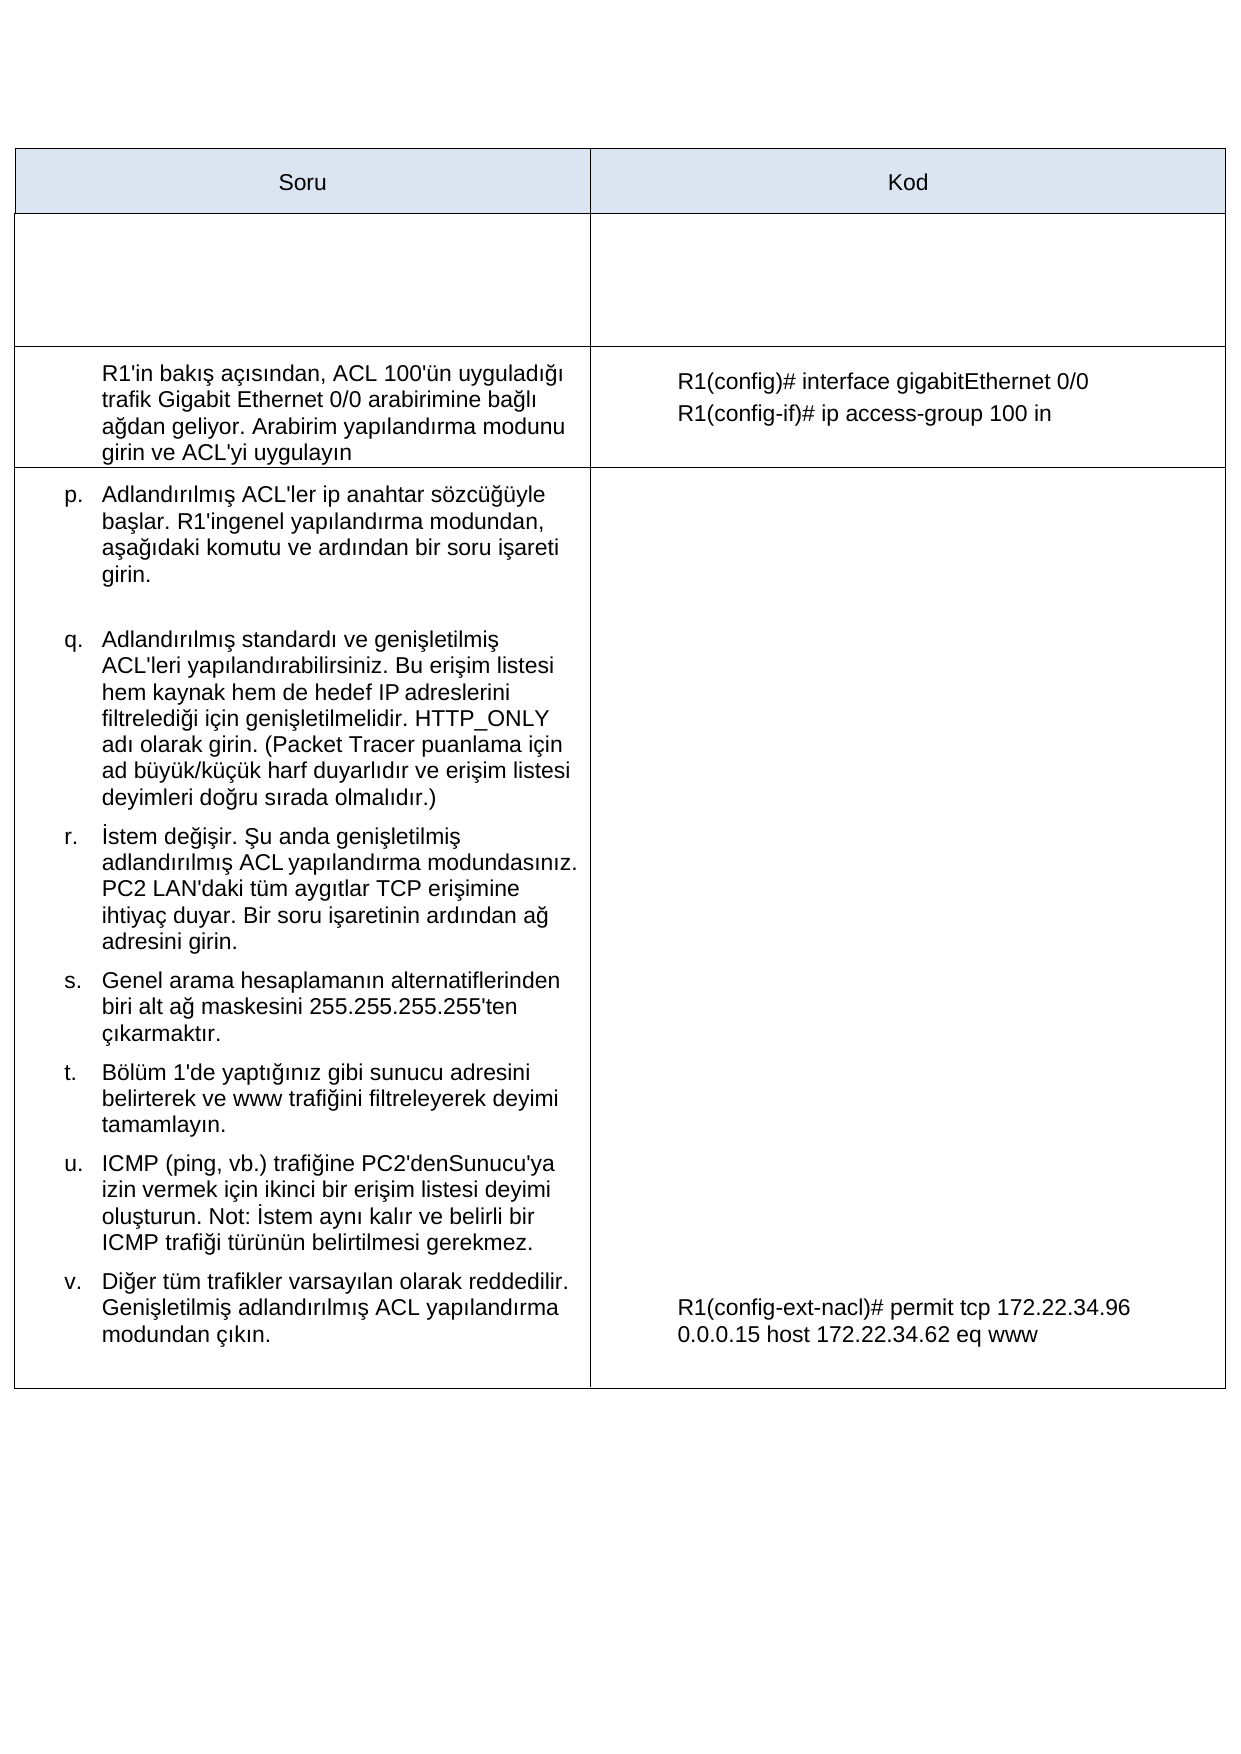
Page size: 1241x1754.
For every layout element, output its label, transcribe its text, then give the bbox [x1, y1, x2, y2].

table_cell R1(config)# interface gigabitEthernet 0/0 R1(config-if)# ip access-group 100 in [591, 347, 1225, 467]
table_cell Adlandırılmış ACL'ler ip anahtar sözcüğüyle başlar. R1'ingenel yapılandırma modundan, aşağıdaki komutu ve ardından bir soru işareti girin. Open configuration window Adlandırılmış standardı ve genişletilmiş ACL'leri yapılandırabilirsiniz. Bu erişim listesi hem kaynak hem de hedef IP adreslerini filtrelediği için genişletilmelidir. HTTP_ONLY adı olarak girin. (Packet Tracer puanlama için ad büyük/küçük harf duyarlıdır ve erişim listesi deyimleri doğru sırada olmalıdır.) İstem değişir. Şu anda genişletilmiş adlandırılmış ACL yapılandırma modundasınız. PC2 LAN'daki tüm aygıtlar TCP erişimine ihtiyaç duyar. Bir soru işaretinin ardından ağ adresini girin. Genel arama hesaplamanın alternatiflerinden biri alt ağ maskesini 255.255.255.255'ten çıkarmaktır. Bölüm 1'de yaptığınız gibi sunucu adresini belirterek ve www trafiğini filtreleyerek deyimi tamamlayın. ICMP (ping, vb.) trafiğine PC2'denSunucu'ya izin vermek için ikinci bir erişim listesi deyimi oluşturun. Not: İstem aynı kalır ve belirli bir ICMP trafiği türünün belirtilmesi gerekmez. Diğer tüm trafikler varsayılan olarak reddedilir. Genişletilmiş adlandırılmış ACL yapılandırma modundan çıkın. [15, 468, 590, 1387]
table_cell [591, 214, 1225, 346]
table_cell R1(config-ext-nacl)# permit tcp 172.22.34.96 0.0.0.15 host 172.22.34.62 eq www [591, 468, 1225, 1387]
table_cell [15, 214, 590, 346]
table_header Soru [16, 149, 590, 213]
table_cell R1'in bakış açısından, ACL 100'ün uyguladığı trafik Gigabit Ethernet 0/0 arabirimine bağlı ağdan geliyor. Arabirim yapılandırma modunu girin ve ACL'yi uygulayın [15, 347, 590, 467]
table_header Kod [591, 149, 1225, 213]
